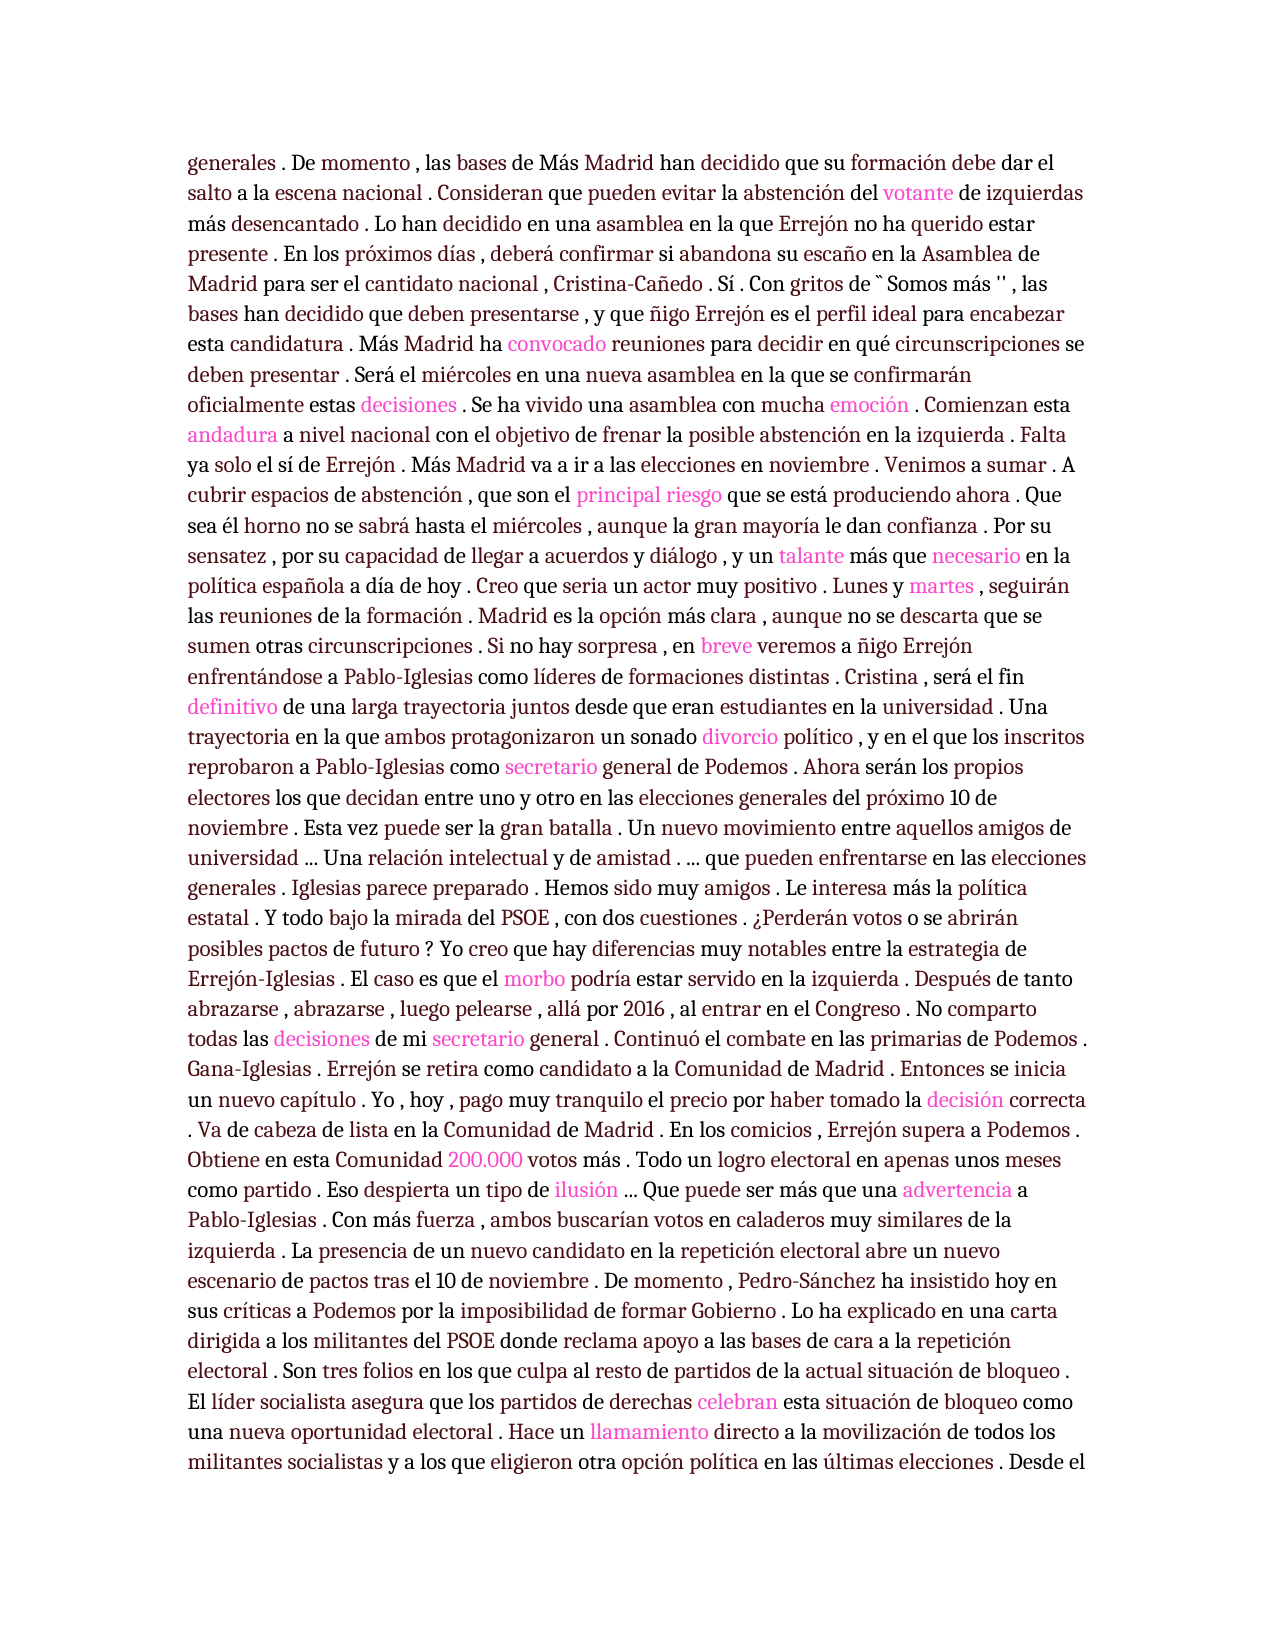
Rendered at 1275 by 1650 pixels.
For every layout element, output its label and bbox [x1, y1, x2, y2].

text [187, 150, 1087, 1475]
